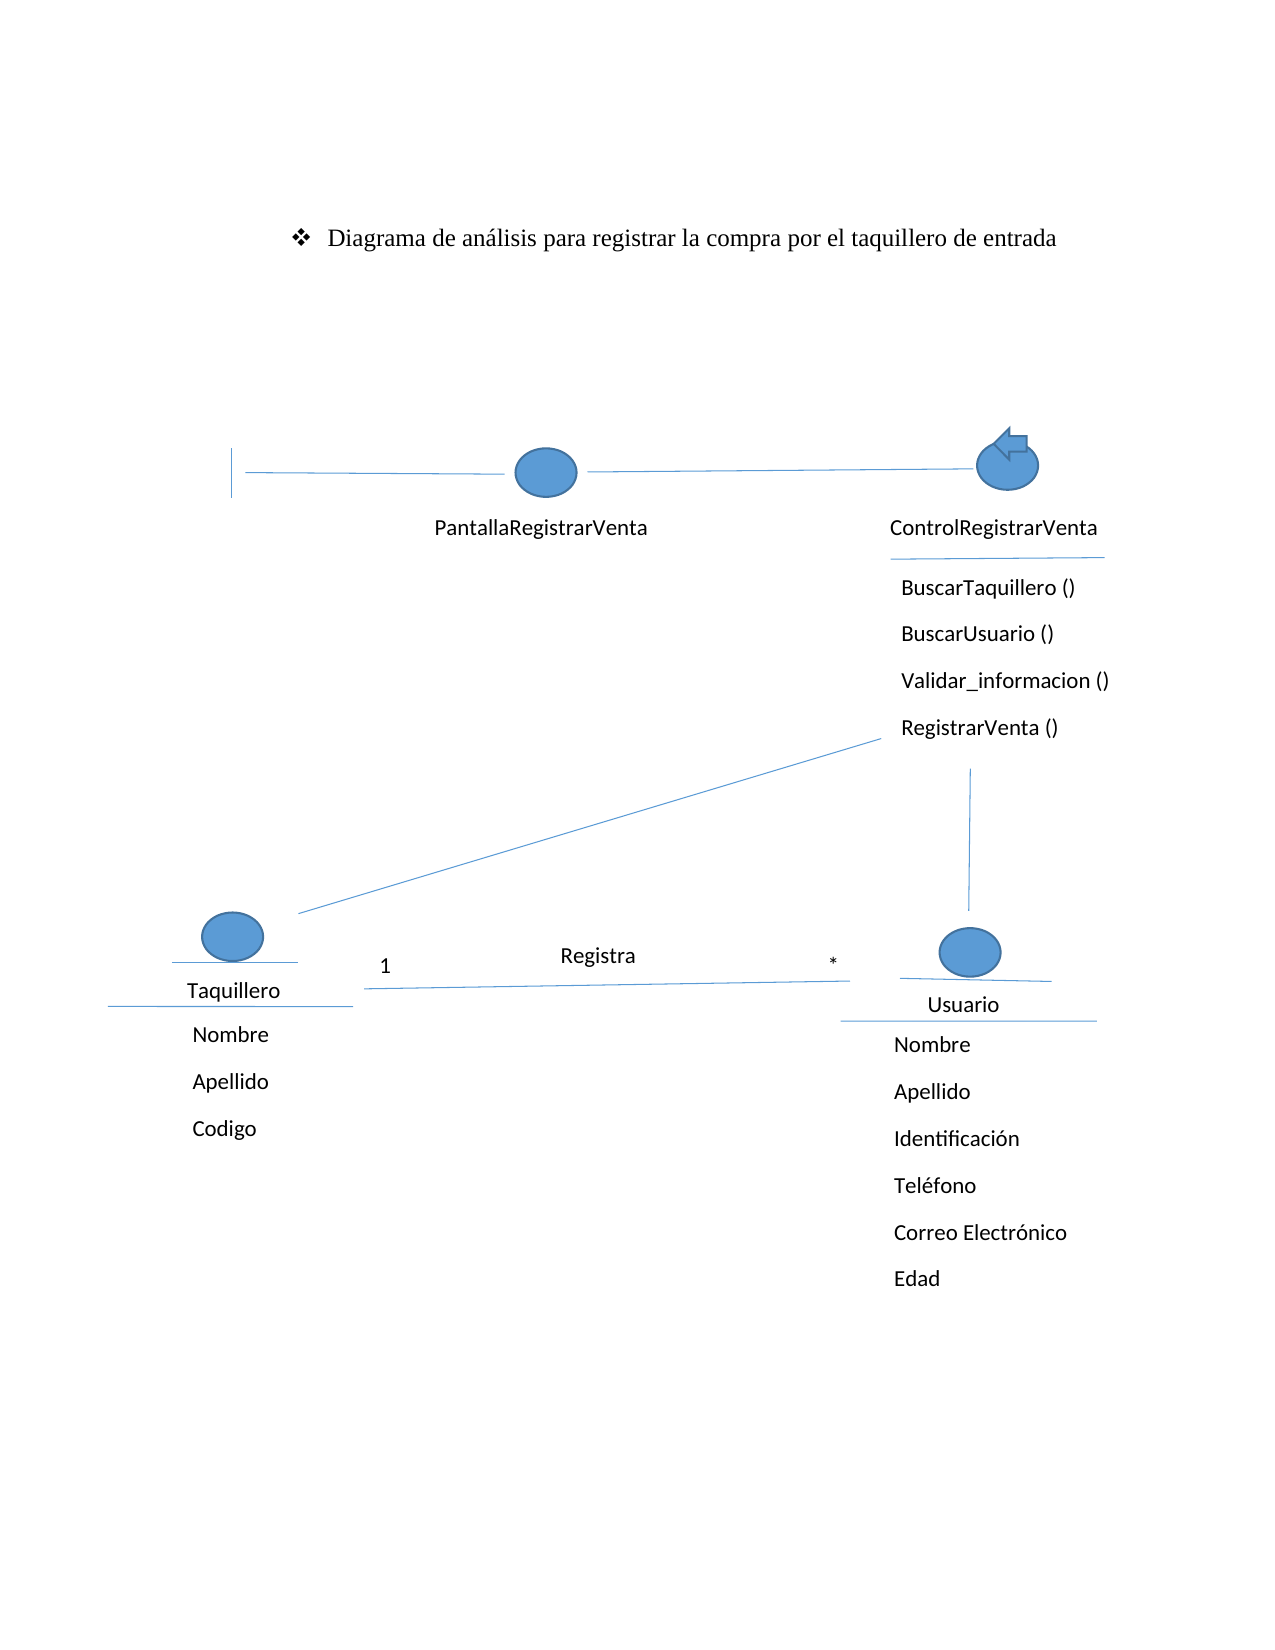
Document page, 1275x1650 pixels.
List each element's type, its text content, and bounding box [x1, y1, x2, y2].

list Diagrama de análisis para registrar la compra por el taquillero de entrada [290, 223, 1098, 252]
